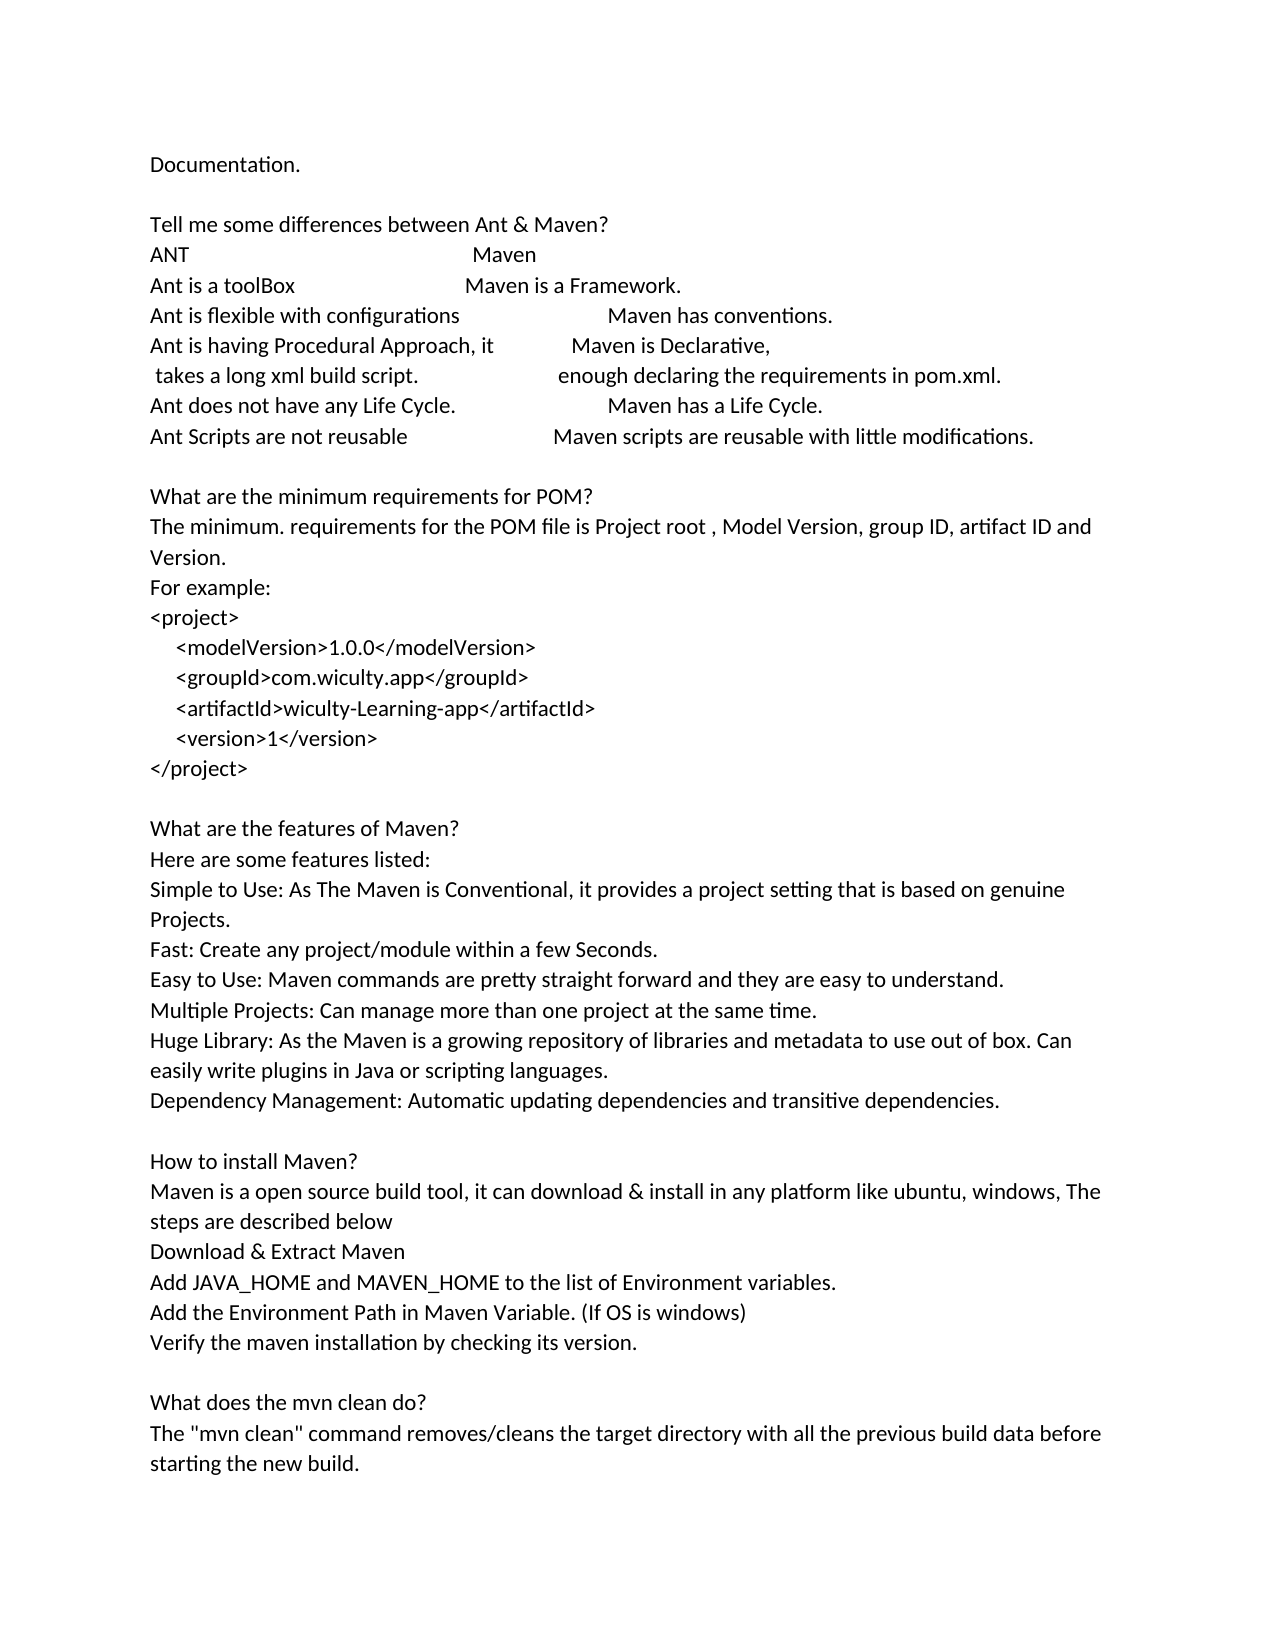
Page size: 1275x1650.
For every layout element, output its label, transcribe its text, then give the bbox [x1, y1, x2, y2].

text What does the mvn clean do? [150, 1388, 1125, 1417]
text For example: [150, 573, 1125, 601]
text </project> [150, 754, 1125, 782]
text <project> [150, 603, 1125, 631]
text Simple to Use: As The Maven is Conventional, it provides a project setting that is based on genuine Projects. [150, 875, 1125, 933]
text What are the features of Maven? [150, 814, 1125, 843]
text Ant is having Procedural Approach, it Maven is Declarative, [150, 331, 1125, 359]
text Huge Library: As the Maven is a growing repository of libraries and metadata to use out of box. Can easily write plugins in Java or scripting languages. [150, 1026, 1125, 1084]
text Ant is a toolBox Maven is a Framework. [150, 271, 1125, 299]
text Add the Environment Path in Maven Variable. (If OS is windows) [150, 1298, 1125, 1326]
text Ant Scripts are not reusable Maven scripts are reusable with little modifications. [150, 422, 1125, 450]
text <version>1</version> [150, 724, 1125, 752]
text ANT Maven [150, 241, 1125, 269]
text takes a long xml build script. enough declaring the requirements in pom.xml. [150, 361, 1125, 389]
text Dependency Management: Automatic updating dependencies and transitive dependencies. [150, 1086, 1125, 1114]
text Easy to Use: Maven commands are pretty straight forward and they are easy to understand. [150, 966, 1125, 994]
text How to install Maven? [150, 1147, 1125, 1175]
text Multiple Projects: Can manage more than one project at the same time. [150, 996, 1125, 1024]
text Here are some features listed: [150, 845, 1125, 873]
text Maven is a open source build tool, it can download & install in any platform like ubuntu, windows, The steps are described below [150, 1177, 1125, 1235]
text <artifactId>wiculty-Learning-app</artifactId> [150, 694, 1125, 722]
text Documentation. [150, 150, 1125, 178]
text Ant does not have any Life Cycle. Maven has a Life Cycle. [150, 392, 1125, 420]
text Ant is flexible with configurations Maven has conventions. [150, 301, 1125, 329]
text Fast: Create any project/module within a few Seconds. [150, 935, 1125, 963]
text The "mvn clean" command removes/cleans the target directory with all the previous build data before starting the new build. [150, 1419, 1125, 1477]
text Download & Extract Maven [150, 1237, 1125, 1266]
text The minimum. requirements for the POM file is Project root , Model Version, group ID, artifact ID and Version. [150, 512, 1125, 571]
text <groupId>com.wiculty.app</groupId> [150, 663, 1125, 692]
text Add JAVA_HOME and MAVEN_HOME to the list of Environment variables. [150, 1268, 1125, 1296]
text Verify the maven installation by checking its version. [150, 1328, 1125, 1356]
text Tell me some differences between Ant & Maven? [150, 210, 1125, 238]
text <modelVersion>1.0.0</modelVersion> [150, 633, 1125, 661]
text What are the minimum requirements for POM? [150, 482, 1125, 510]
